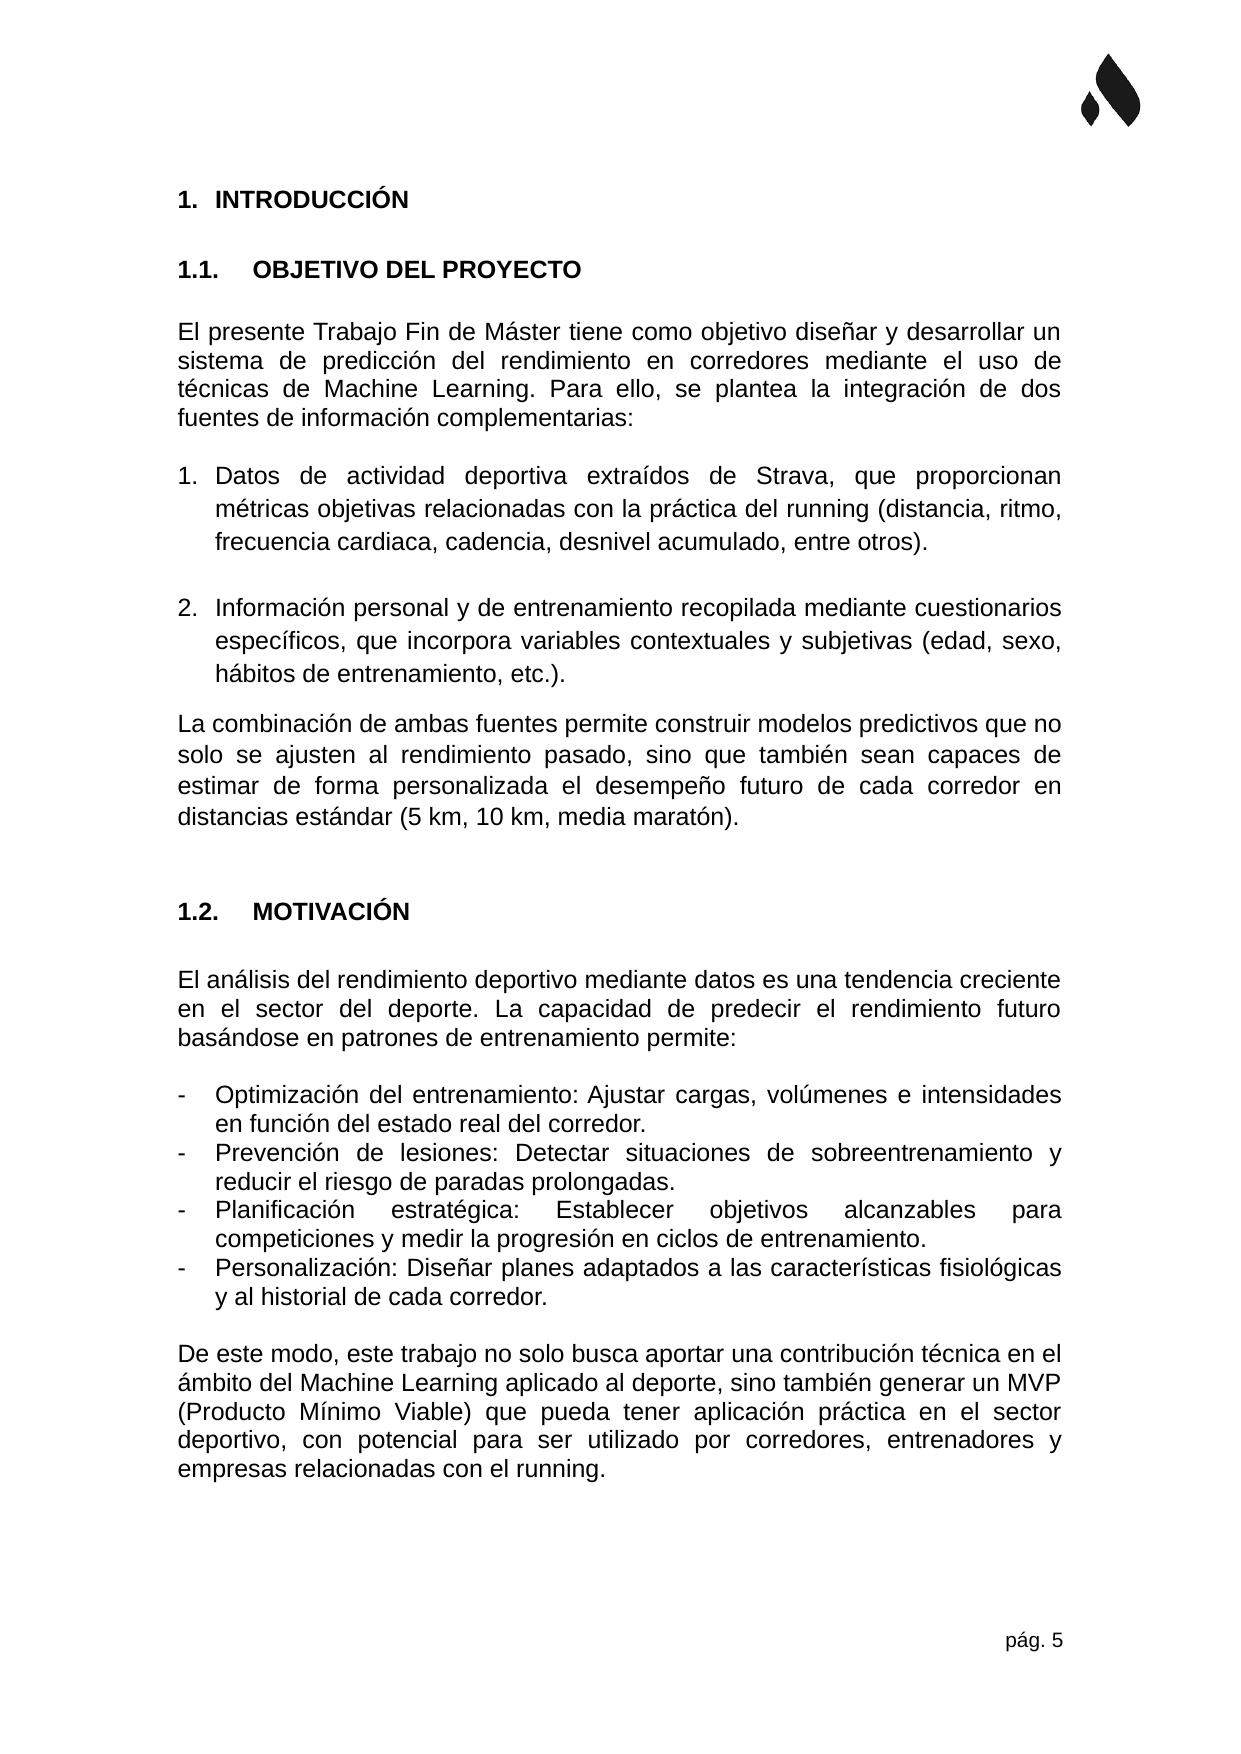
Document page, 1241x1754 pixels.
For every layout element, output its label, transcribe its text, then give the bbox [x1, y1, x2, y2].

list Planificación estratégica: Establecer objetivos alcanzables para competiciones y medir la progresión en ciclos de entrenamiento. [177, 1195, 1063, 1253]
text De este modo, este trabajo no solo busca aportar una contribución técnica en el ámbito del Machine Learning aplicado al deporte, sino también generar un MVP (Producto Mínimo Viable) que pueda tener aplicación práctica en el sector deportivo, con potencial para ser utilizado por corredores, entrenadores y empresas relacionadas con el running. [177, 1339, 1063, 1483]
text El análisis del rendimiento deportivo mediante datos es una tendencia creciente en el sector del deporte. La capacidad de predecir el rendimiento futuro basándose en patrones de entrenamiento permite: [177, 965, 1063, 1051]
list Personalización: Diseñar planes adaptados a las características fisiológicas y al historial de cada corredor. [177, 1253, 1063, 1310]
subtitle INTRODUCCIÓN [177, 185, 1063, 214]
subtitle OBJETIVO DEL PROYECTO [177, 255, 1063, 284]
subtitle MOTIVACIÓN [177, 897, 1063, 926]
list Prevención de lesiones: Detectar situaciones de sobreentrenamiento y reducir el riesgo de paradas prolongadas. [177, 1138, 1063, 1195]
picture [1037, 18, 1185, 166]
list Información personal y de entrenamiento recopilada mediante cuestionarios específicos, que incorpora variables contextuales y subjetivas (edad, sexo, hábitos de entrenamiento, etc.). [177, 593, 1063, 688]
text La combinación de ambas fuentes permite construir modelos predictivos que no solo se ajusten al rendimiento pasado, sino que también sean capaces de estimar de forma personalizada el desempeño futuro de cada corredor en distancias estándar (5 km, 10 km, media maratón). [177, 708, 1063, 830]
list Optimización del entrenamiento: Ajustar cargas, volúmenes e intensidades en función del estado real del corredor. [177, 1080, 1063, 1138]
list Datos de actividad deportiva extraídos de Strava, que proporcionan métricas objetivas relacionadas con la práctica del running (distancia, ritmo, frecuencia cardiaca, cadencia, desnivel acumulado, entre otros). [177, 461, 1063, 556]
text El presente Trabajo Fin de Máster tiene como objetivo diseñar y desarrollar un sistema de predicción del rendimiento en corredores mediante el uso de técnicas de Machine Learning. Para ello, se plantea la integración de dos fuentes de información complementarias: [177, 317, 1063, 432]
